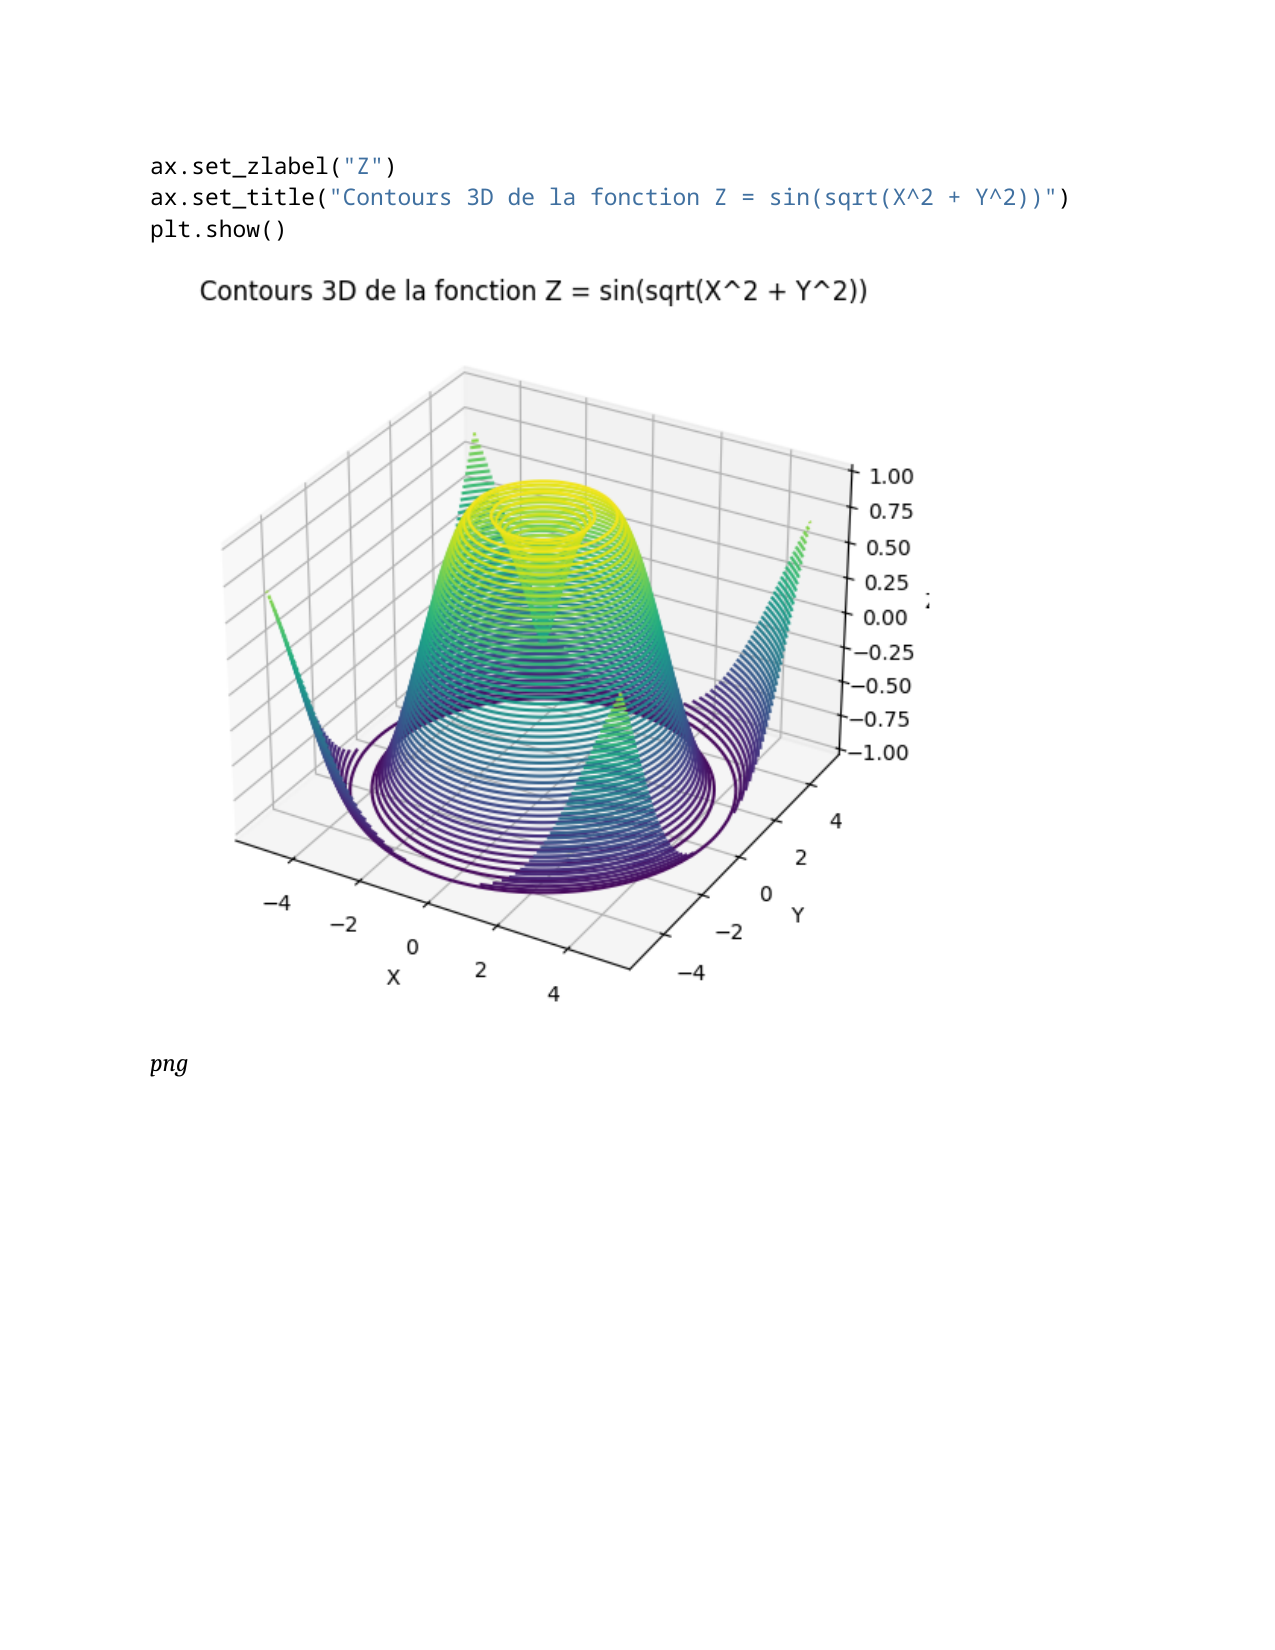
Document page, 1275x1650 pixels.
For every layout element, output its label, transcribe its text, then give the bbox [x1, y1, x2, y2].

text png [150, 1049, 1125, 1078]
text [150, 150, 1125, 244]
picture [168, 264, 930, 1029]
